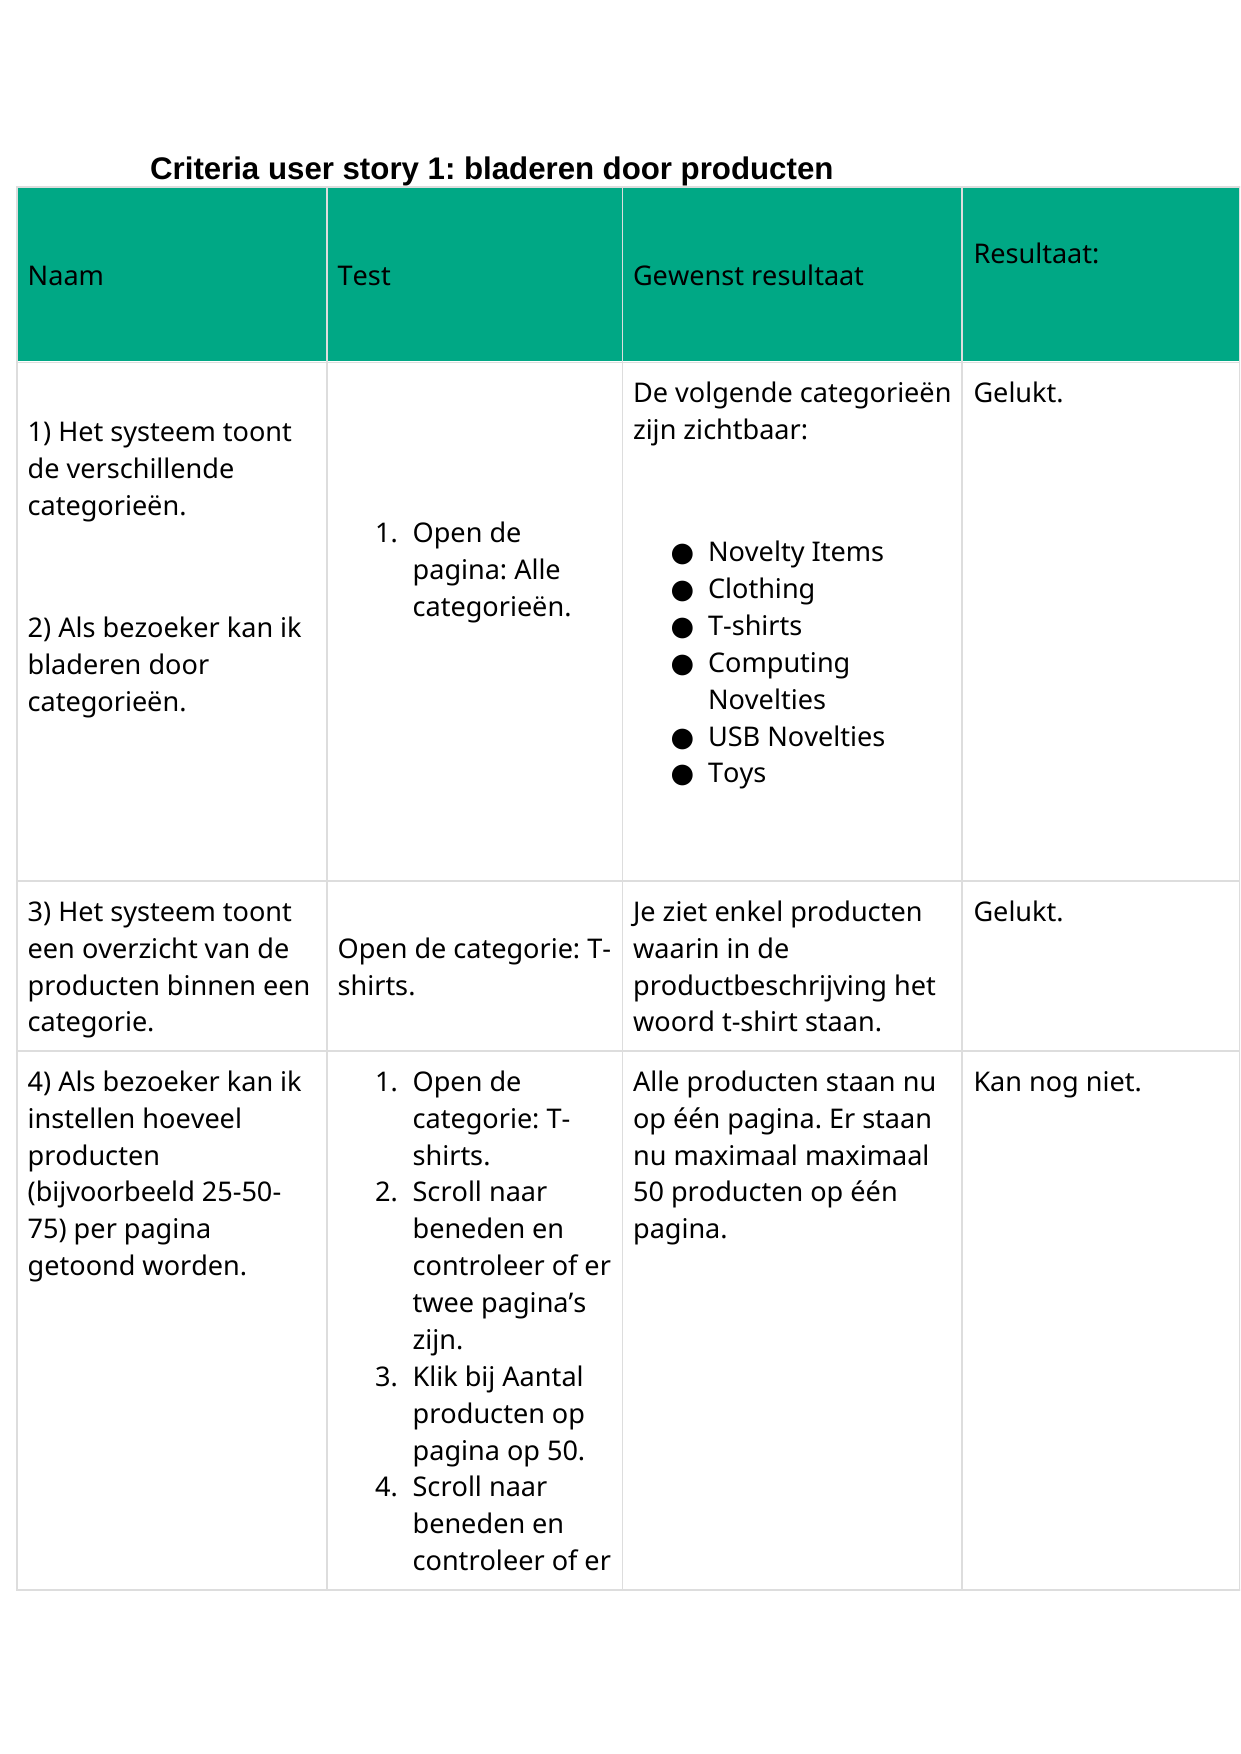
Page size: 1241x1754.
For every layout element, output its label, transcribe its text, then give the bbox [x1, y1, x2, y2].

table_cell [328, 1052, 622, 1589]
table_cell De volgende categorieën zijn zichtbaar: Novelty Items Clothing T-shirts Computing Novelties USB Novelties Toys [623, 363, 961, 880]
table_cell Je ziet enkel producten waarin in de productbeschrijving het woord t-shirt staan. [623, 882, 961, 1050]
table_cell 3) Het systeem toont een overzicht van de producten binnen een categorie. [18, 882, 326, 1050]
table_header Naam [18, 188, 326, 361]
table_cell Gelukt. [963, 882, 1239, 1050]
table_cell Open de categorie: T-shirts. [328, 882, 622, 1050]
table_header Test [328, 188, 622, 361]
table_cell 1) Het systeem toont de verschillende categorieën. 2) Als bezoeker kan ik bladeren door categorieën. [18, 363, 326, 880]
table_cell Gelukt. [963, 363, 1239, 880]
table_header Resultaat: [963, 188, 1239, 361]
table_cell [18, 1052, 326, 1589]
table_cell Open de pagina: Alle categorieën. [328, 363, 622, 880]
table_header Gewenst resultaat [623, 188, 961, 361]
text Criteria user story 1: bladeren door producten [150, 150, 1090, 186]
table_cell Kan nog niet. [963, 1052, 1239, 1589]
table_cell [623, 1052, 961, 1589]
